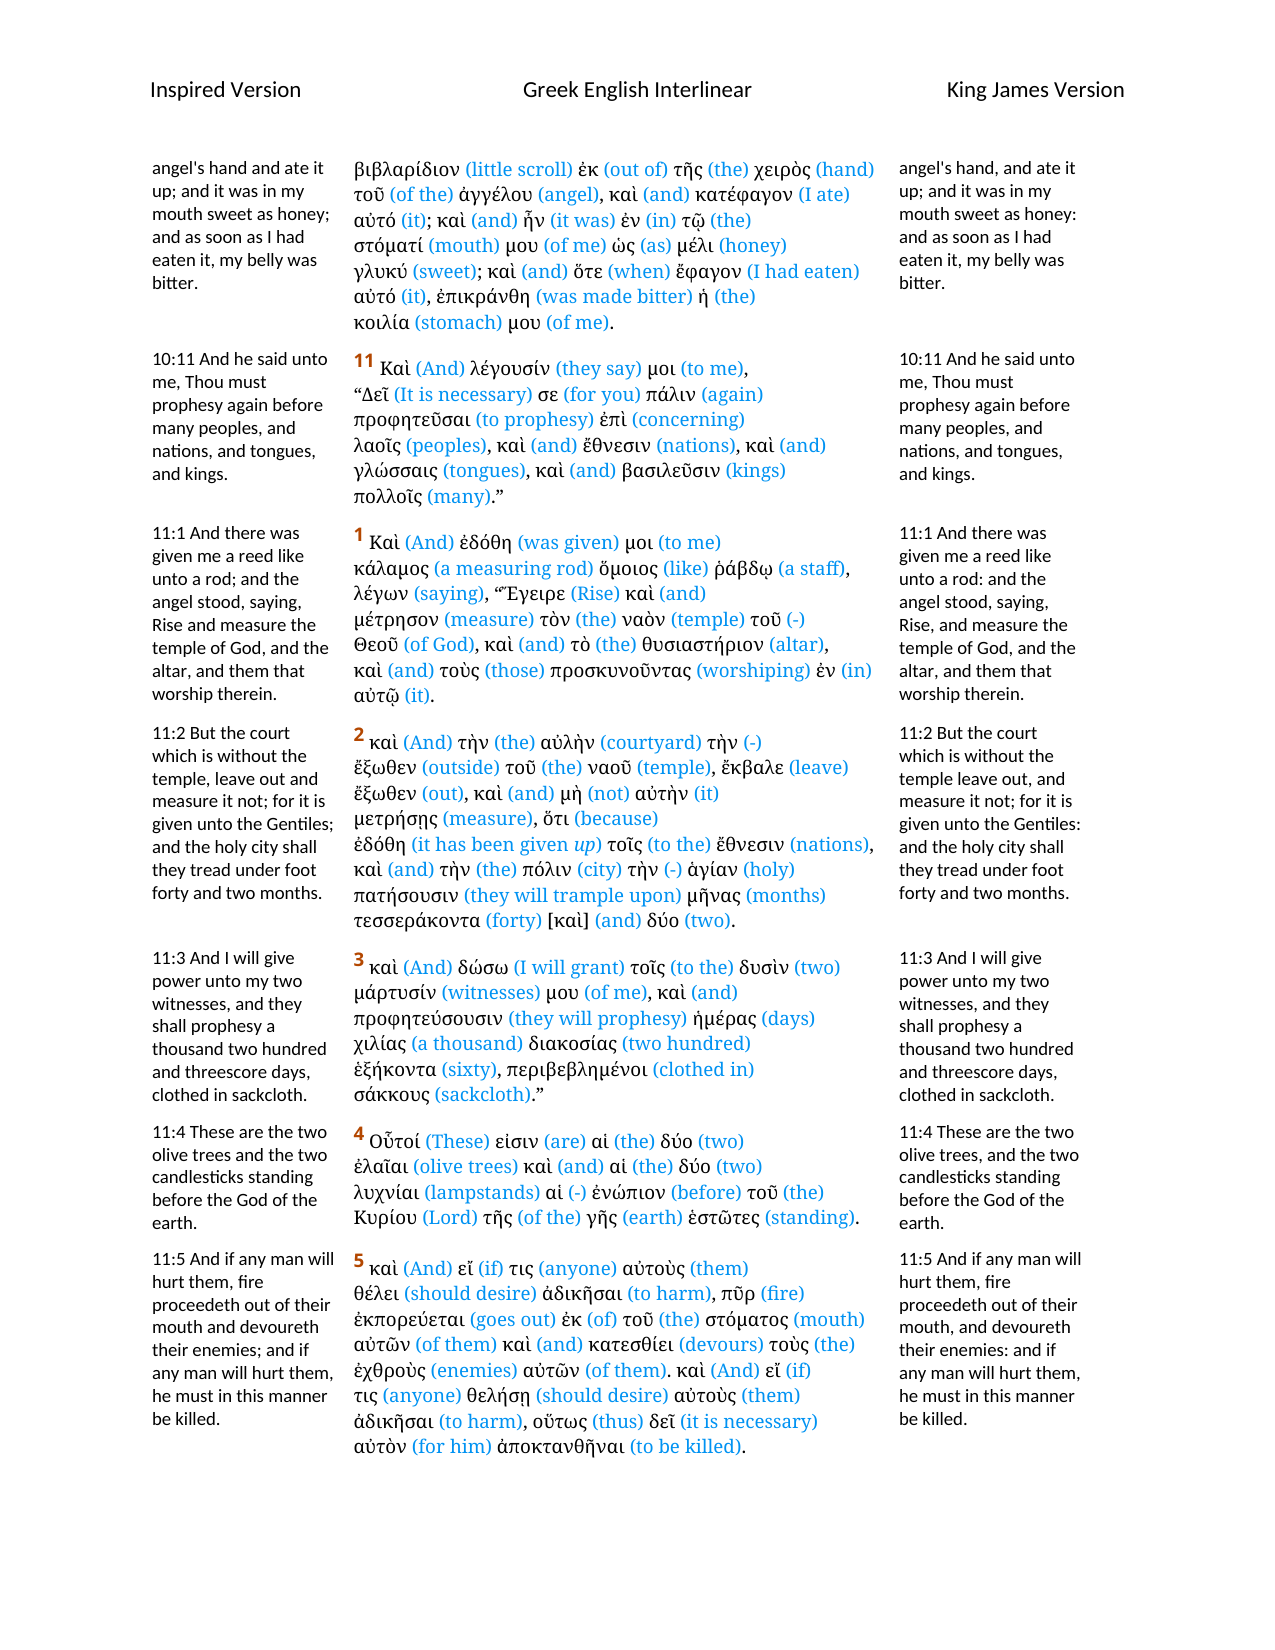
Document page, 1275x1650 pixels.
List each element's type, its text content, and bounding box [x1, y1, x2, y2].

table_cell 11:4 These are the two olive trees, and the two candlesticks standing before the God of the earth. [888, 1114, 1093, 1241]
table_cell 10:11 And he said unto me, Thou must prophesy again before many peoples, and nations, and tongues, and kings. [888, 341, 1093, 515]
table_cell 11 Καὶ (And) λέγουσίν (they say) μοι (to me), “Δεῖ (It is necessary) σε (for you) πάλιν (again) προφητεῦσαι (to prophesy) ἐπὶ (concerning) λαοῖς (peoples), καὶ (and) ἔθνεσιν (nations), καὶ (and) γλώσσαις (tongues), καὶ (and) βασιλεῦσιν (kings) πολλοῖς (many).” [347, 341, 888, 515]
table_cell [347, 150, 888, 341]
table_cell 11:3 And I will give power unto my two witnesses, and they shall prophesy a thousand two hundred and threescore days, clothed in sackcloth. [888, 940, 1093, 1113]
table_cell 11:1 And there was given me a reed like unto a rod: and the angel stood, saying, Rise, and measure the temple of God, and the altar, and them that worship therein. [888, 515, 1093, 714]
table_cell 11:2 But the court which is without the temple, leave out and measure it not; for it is given unto the Gentiles; and the holy city shall they tread under foot forty and two months. [141, 715, 347, 939]
table_cell 3 καὶ (And) δώσω (I will grant) τοῖς (to the) δυσὶν (two) μάρτυσίν (witnesses) μου (of me), καὶ (and) προφητεύσουσιν (they will prophesy) ἡμέρας (days) χιλίας (a thousand) διακοσίας (two hundred) ἑξήκοντα (sixty), περιβεβλημένοι (clothed in) σάκκους (sackcloth).” [347, 940, 888, 1113]
table_cell 10:11 And he said unto me, Thou must prophesy again before many peoples, and nations, and tongues, and kings. [141, 341, 347, 515]
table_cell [888, 150, 1093, 341]
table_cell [141, 150, 347, 341]
table_cell 4 Οὗτοί (These) εἰσιν (are) αἱ (the) δύο (two) ἐλαῖαι (olive trees) καὶ (and) αἱ (the) δύο (two) λυχνίαι (lampstands) αἱ (-) ἐνώπιον (before) τοῦ (the) Κυρίου (Lord) τῆς (of the) γῆς (earth) ἑστῶτες (standing). [347, 1114, 888, 1241]
table_cell 11:4 These are the two olive trees and the two candlesticks standing before the God of the earth. [141, 1114, 347, 1241]
table_cell 2 καὶ (And) τὴν (the) αὐλὴν (courtyard) τὴν (-) ἔξωθεν (outside) τοῦ (the) ναοῦ (temple), ἔκβαλε (leave) ἔξωθεν (out), καὶ (and) μὴ (not) αὐτὴν (it) μετρήσῃς (measure), ὅτι (because) ἐδόθη (it has been given up) τοῖς (to the) ἔθνεσιν (nations), καὶ (and) τὴν (the) πόλιν (city) τὴν (-) ἁγίαν (holy) πατήσουσιν (they will trample upon) μῆνας (months) τεσσεράκοντα (forty) [καὶ] (and) δύο (two). [347, 715, 888, 939]
table_cell 11:2 But the court which is without the temple leave out, and measure it not; for it is given unto the Gentiles: and the holy city shall they tread under foot forty and two months. [888, 715, 1093, 939]
table_cell 11:5 And if any man will hurt them, fire proceedeth out of their mouth, and devoureth their enemies: and if any man will hurt them, he must in this manner be killed. [888, 1241, 1093, 1466]
table_cell 11:1 And there was given me a reed like unto a rod; and the angel stood, saying, Rise and measure the temple of God, and the altar, and them that worship therein. [141, 515, 347, 714]
table_cell 5 καὶ (And) εἴ (if) τις (anyone) αὐτοὺς (them) θέλει (should desire) ἀδικῆσαι (to harm), πῦρ (fire) ἐκπορεύεται (goes out) ἐκ (of) τοῦ (the) στόματος (mouth) αὐτῶν (of them) καὶ (and) κατεσθίει (devours) τοὺς (the) ἐχθροὺς (enemies) αὐτῶν (of them). καὶ (And) εἴ (if) τις (anyone) θελήσῃ (should desire) αὐτοὺς (them) ἀδικῆσαι (to harm), οὕτως (thus) δεῖ (it is necessary) αὐτὸν (for him) ἀποκτανθῆναι (to be killed). [347, 1241, 888, 1466]
table_cell 1 Καὶ (And) ἐδόθη (was given) μοι (to me) κάλαμος (a measuring rod) ὅμοιος (like) ῥάβδῳ (a staff), λέγων (saying), “Ἔγειρε (Rise) καὶ (and) μέτρησον (measure) τὸν (the) ναὸν (temple) τοῦ (-) Θεοῦ (of God), καὶ (and) τὸ (the) θυσιαστήριον (altar), καὶ (and) τοὺς (those) προσκυνοῦντας (worshiping) ἐν (in) αὐτῷ (it). [347, 515, 888, 714]
table_cell 11:3 And I will give power unto my two witnesses, and they shall prophesy a thousand two hundred and threescore days, clothed in sackcloth. [141, 940, 347, 1113]
table_cell 11:5 And if any man will hurt them, fire proceedeth out of their mouth and devoureth their enemies; and if any man will hurt them, he must in this manner be killed. [141, 1241, 347, 1466]
